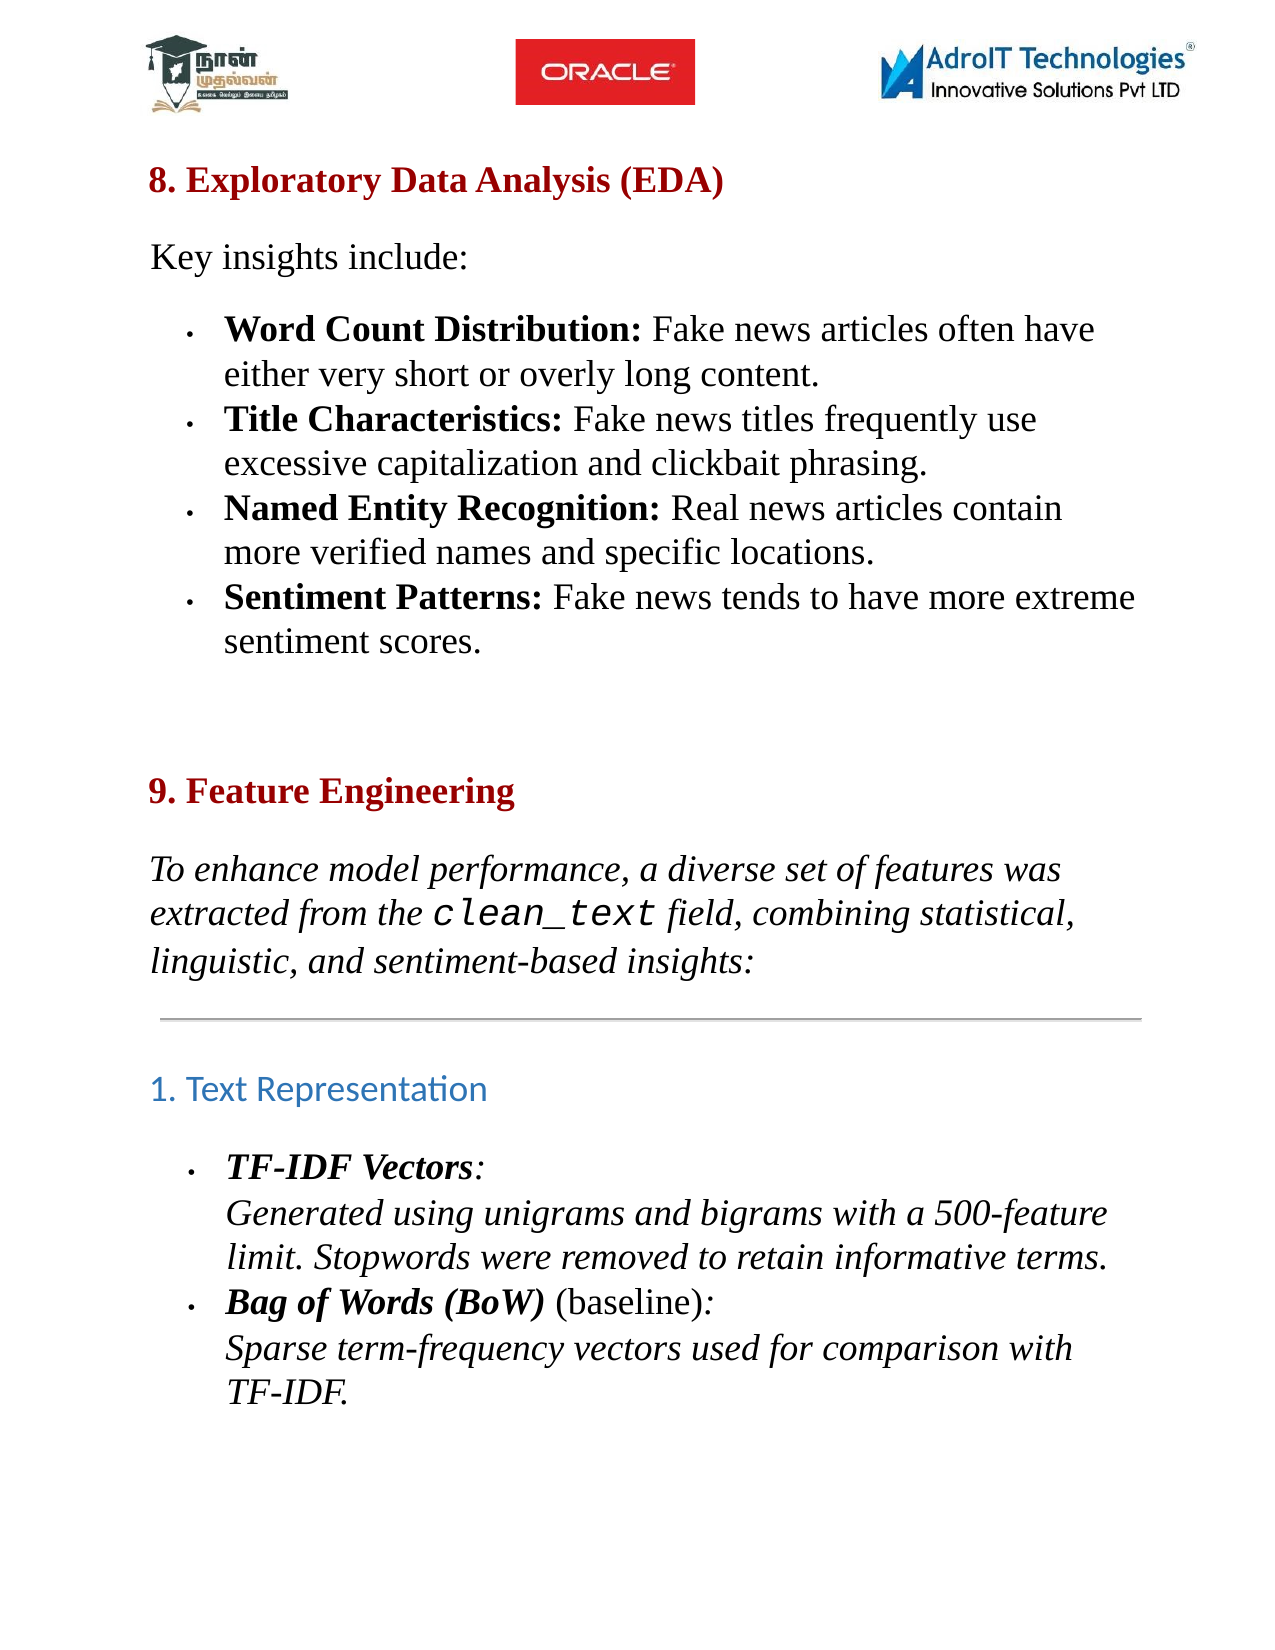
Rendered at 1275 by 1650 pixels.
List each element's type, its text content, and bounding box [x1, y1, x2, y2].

list TF-IDF Vectors: [188, 1144, 1137, 1187]
list Sentiment Patterns: Fake news tends to have more extreme sentiment scores. [186, 574, 1137, 662]
text Sparse term-frequency vectors used for comparison with TF-IDF. [225, 1325, 1123, 1413]
list Bag of Words (BoW) (baseline): [188, 1279, 1137, 1322]
text Key insights include: [150, 235, 1137, 278]
subtitle 8. Exploratory Data Analysis (EDA) [148, 157, 1151, 200]
subtitle 9. Feature Engineering [148, 769, 1151, 812]
picture [140, 31, 290, 116]
list Named Entity Recognition: Real news articles contain more verified names and specific locations. [186, 485, 1137, 572]
picture [515, 39, 696, 105]
list Title Characteristics: Fake news titles frequently use excessive capitalization and clickbait phrasing. [186, 396, 1137, 483]
picture [878, 39, 1197, 105]
list Word Count Distribution: Fake news articles often have either very short or overly long content. [186, 307, 1137, 394]
text Generated using unigrams and bigrams with a 500-feature limit. Stopwords were removed to retain informative terms. [225, 1190, 1123, 1278]
text To enhance model performance, a diverse set of features was extracted from the clean_text field, combining statistical, linguistic, and sentiment-based insights: [148, 846, 1123, 981]
list Text Representation [148, 1065, 1151, 1111]
